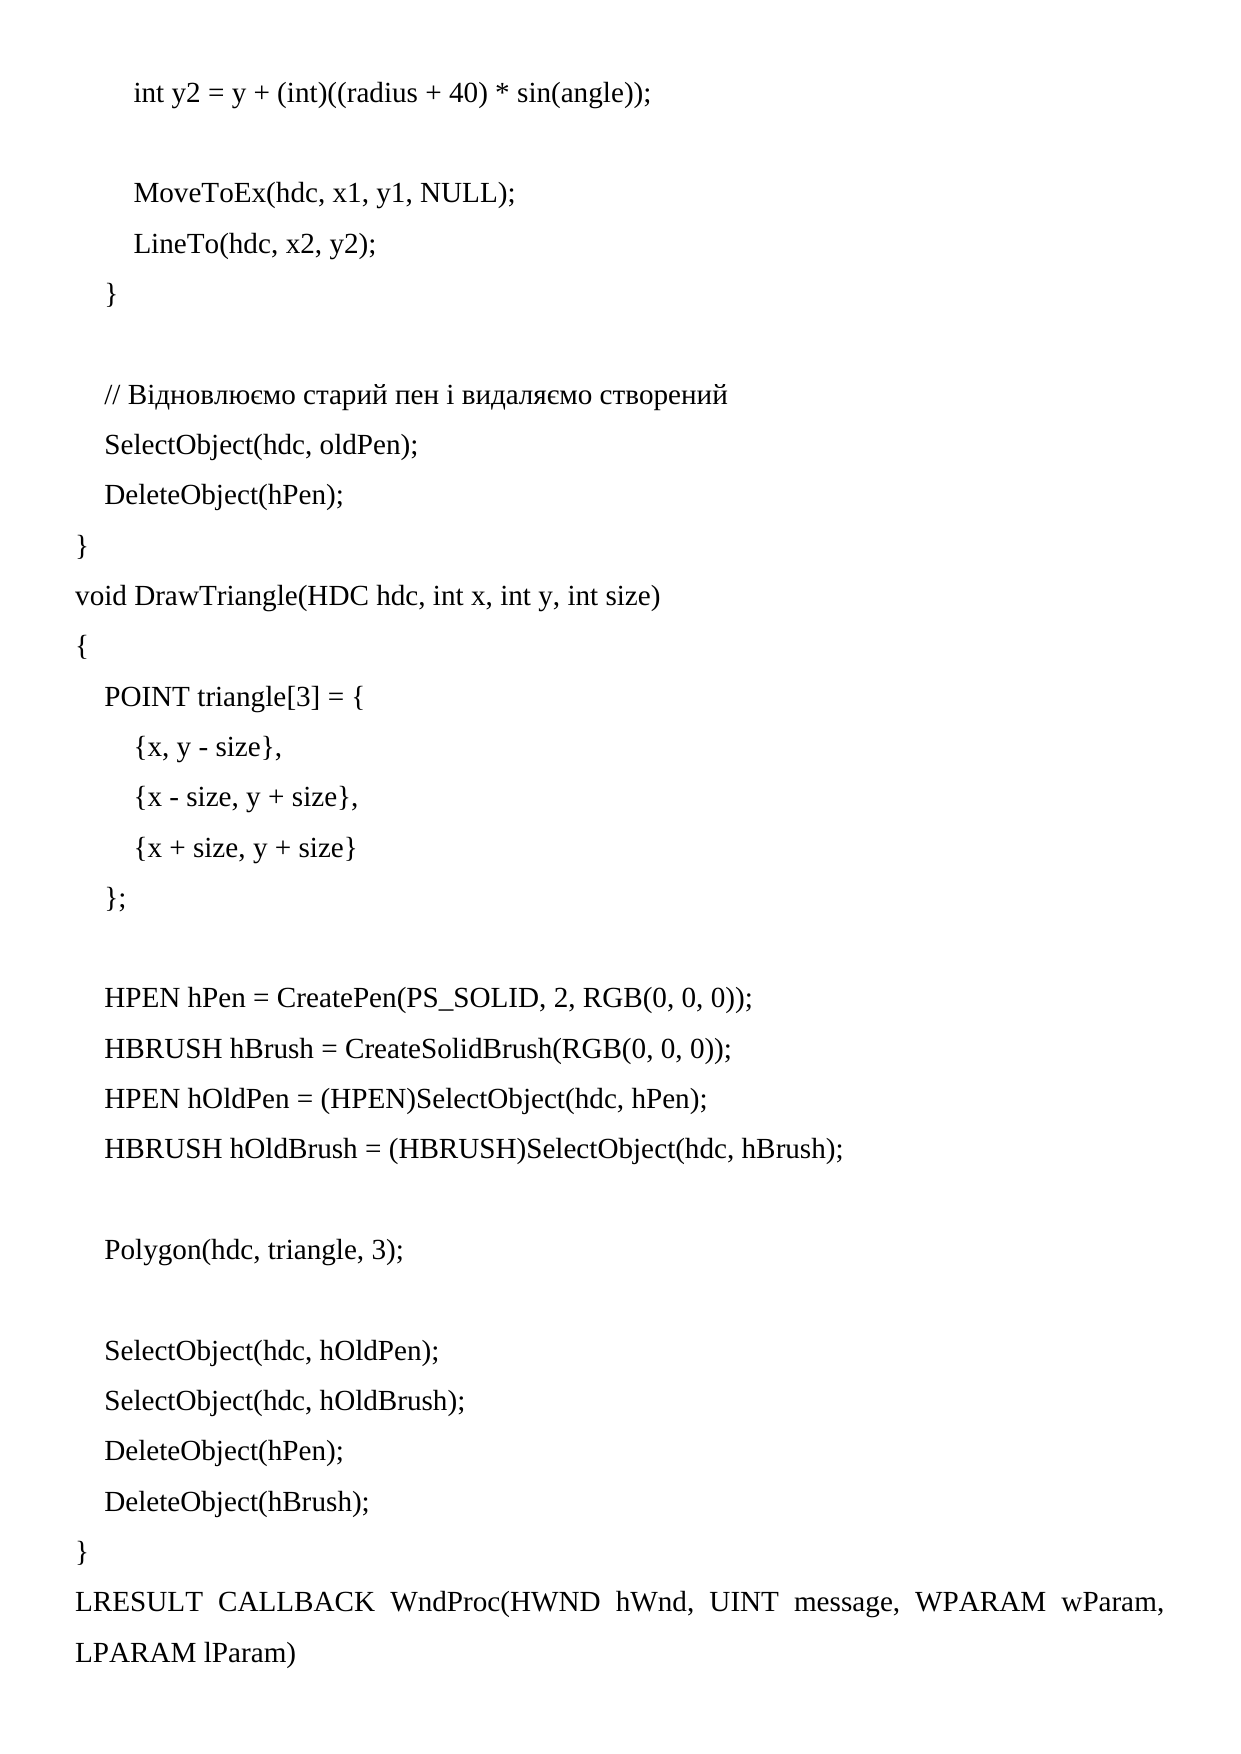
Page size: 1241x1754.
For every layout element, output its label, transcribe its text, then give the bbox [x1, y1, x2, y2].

text } [75, 1534, 1165, 1568]
text Polygon(hdc, triangle, 3); [75, 1232, 1165, 1266]
text } [75, 528, 1165, 561]
text HBRUSH hOldBrush = (HBRUSH)SelectObject(hdc, hBrush); [75, 1132, 1165, 1165]
text } [75, 276, 1165, 310]
text }; [75, 880, 1165, 913]
text {x + size, y + size} [75, 830, 1165, 863]
text HPEN hPen = CreatePen(PS_SOLID, 2, RGB(0, 0, 0)); [75, 981, 1165, 1014]
text POINT triangle[3] = { [75, 679, 1165, 712]
text HPEN hOldPen = (HPEN)SelectObject(hdc, hPen); [75, 1081, 1165, 1115]
text MoveToEx(hdc, x1, y1, NULL); [75, 176, 1165, 209]
text int y2 = y + (int)((radius + 40) * sin(angle)); [75, 75, 1165, 108]
text HBRUSH hBrush = CreateSolidBrush(RGB(0, 0, 0)); [75, 1031, 1165, 1064]
text DeleteObject(hPen); [75, 1433, 1165, 1467]
text {x, y - size}, [75, 729, 1165, 763]
text SelectObject(hdc, hOldPen); [75, 1333, 1165, 1366]
text // Відновлюємо старий пен і видаляємо створений [75, 377, 1165, 410]
text DeleteObject(hBrush); [75, 1484, 1165, 1517]
text {x - size, y + size}, [75, 779, 1165, 813]
text SelectObject(hdc, hOldBrush); [75, 1383, 1165, 1417]
text LRESULT CALLBACK WndProc(HWND hWnd, UINT message, WPARAM wParam, LPARAM lParam) [75, 1584, 1165, 1668]
text LineTo(hdc, x2, y2); [75, 226, 1165, 259]
text { [75, 628, 1165, 662]
text SelectObject(hdc, oldPen); [75, 427, 1165, 461]
text DeleteObject(hPen); [75, 477, 1165, 511]
text void DrawTriangle(HDC hdc, int x, int y, int size) [75, 578, 1165, 612]
